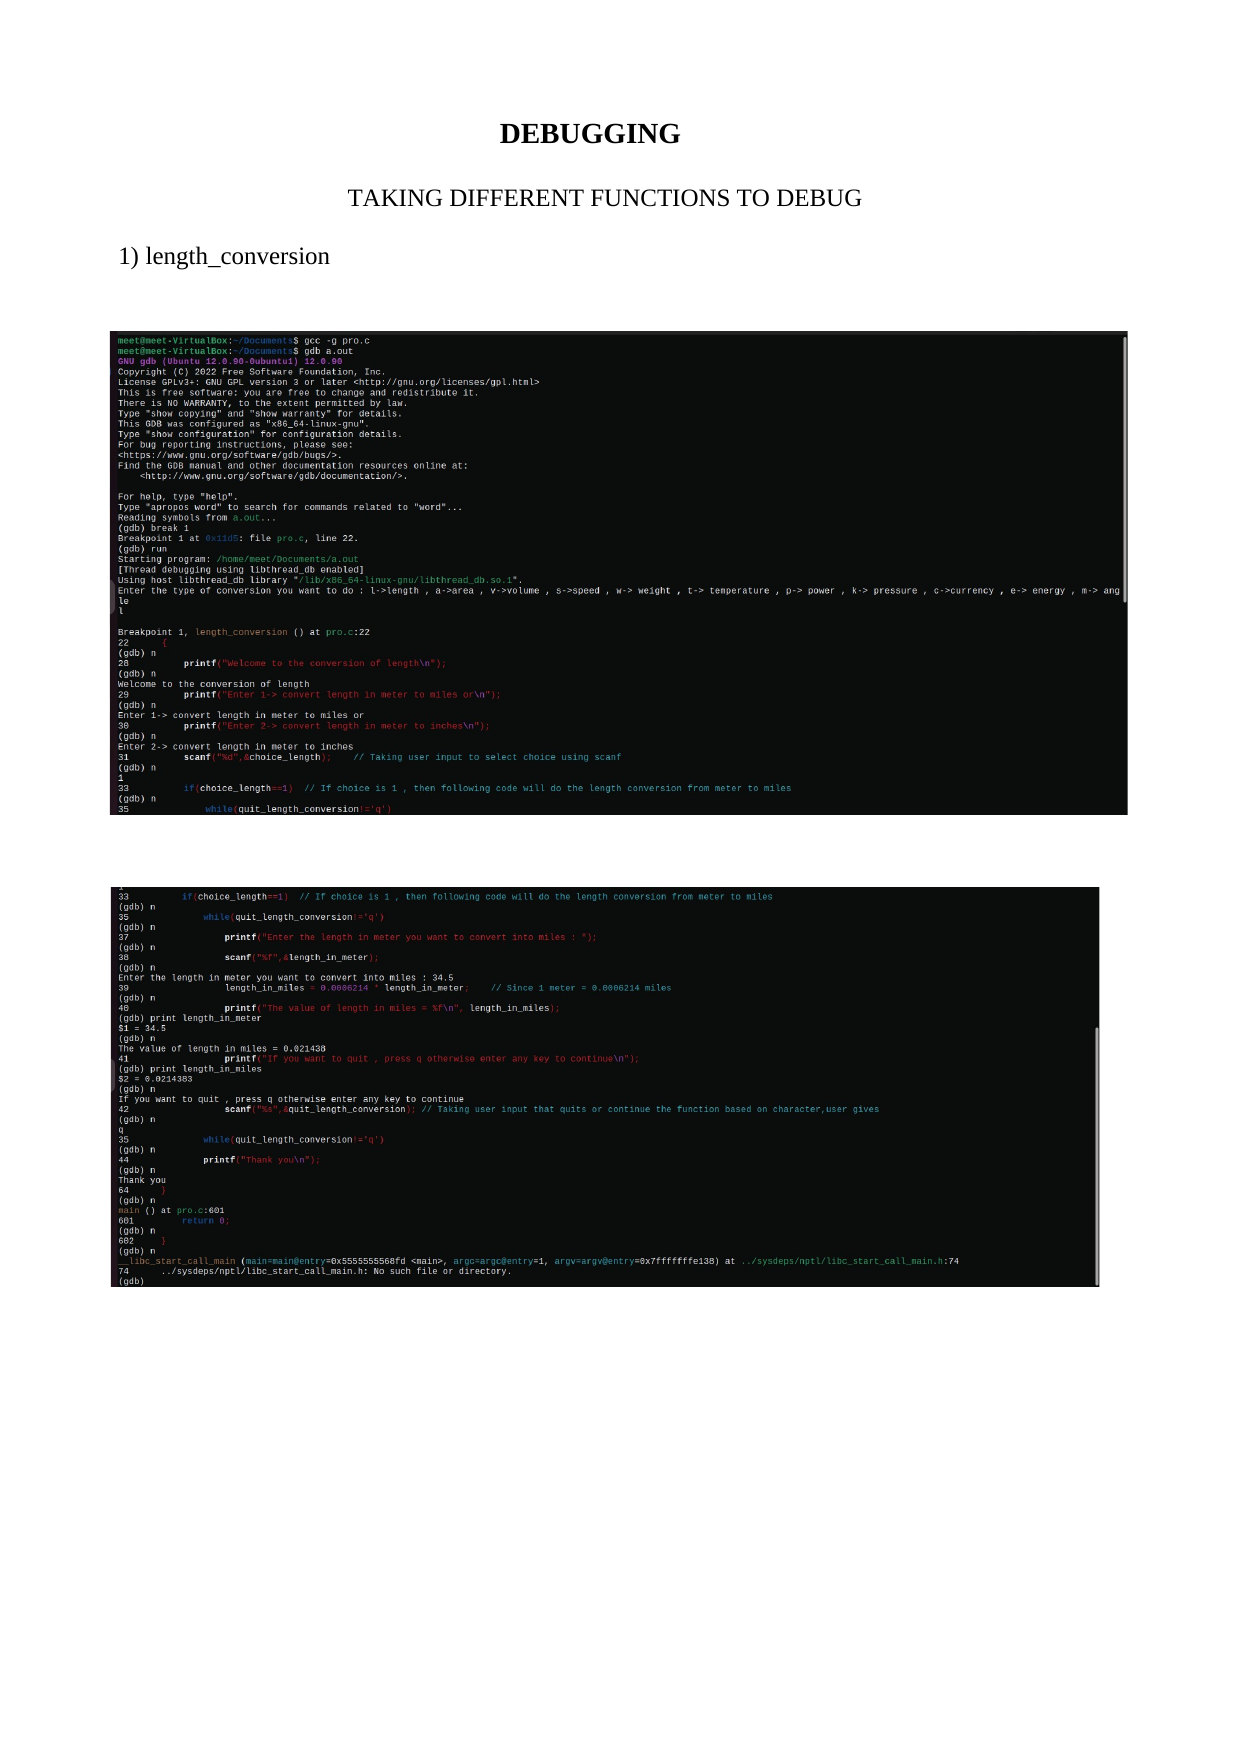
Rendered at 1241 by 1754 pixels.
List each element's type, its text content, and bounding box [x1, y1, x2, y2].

list length_conversion [118, 241, 1138, 269]
picture [110, 887, 1100, 1287]
text TAKING DIFFERENT FUNCTIONS TO DEBUG [345, 183, 864, 212]
picture [109, 331, 1128, 815]
title DEBUGGING [316, 116, 864, 150]
